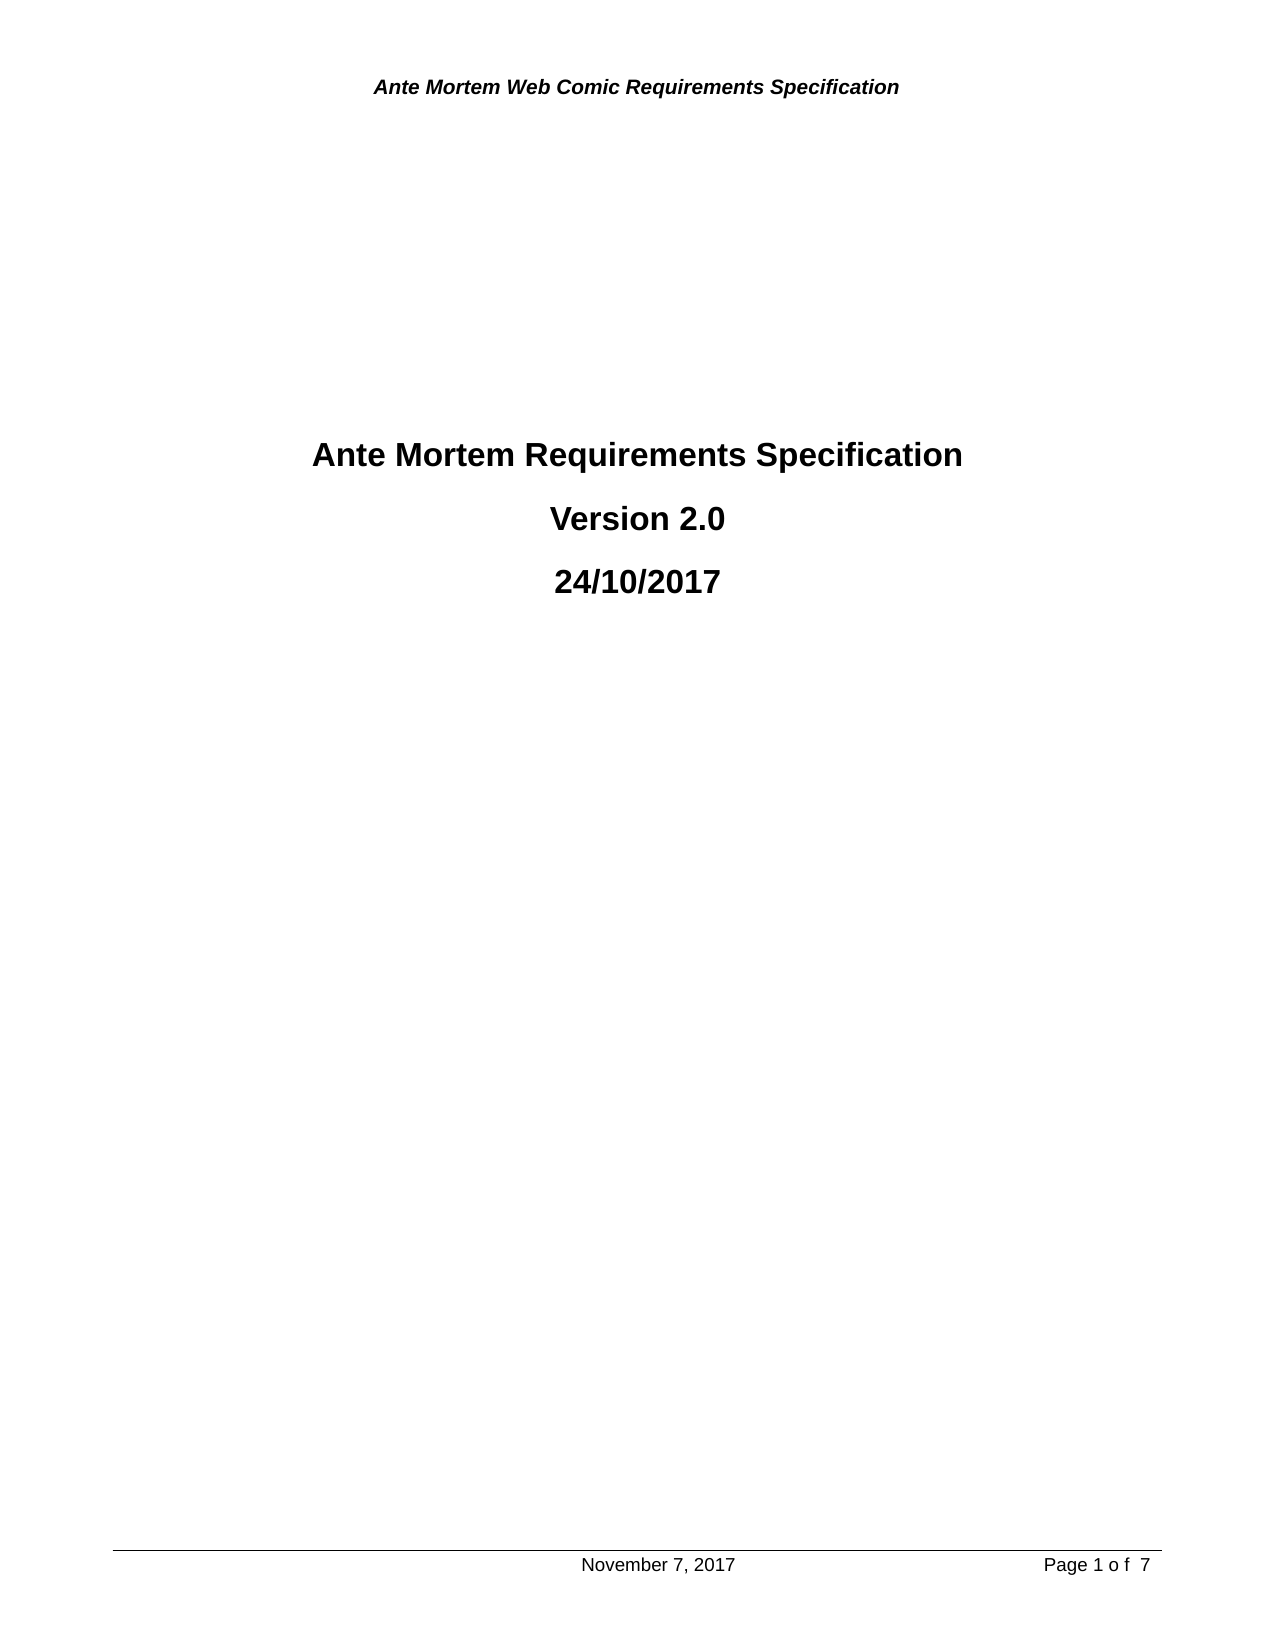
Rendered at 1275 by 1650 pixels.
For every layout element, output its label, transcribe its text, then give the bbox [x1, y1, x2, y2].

title 24/10/2017 [112, 562, 1162, 601]
title Ante Mortem Requirements Specification [112, 435, 1162, 474]
title Version 2.0 [112, 499, 1162, 537]
